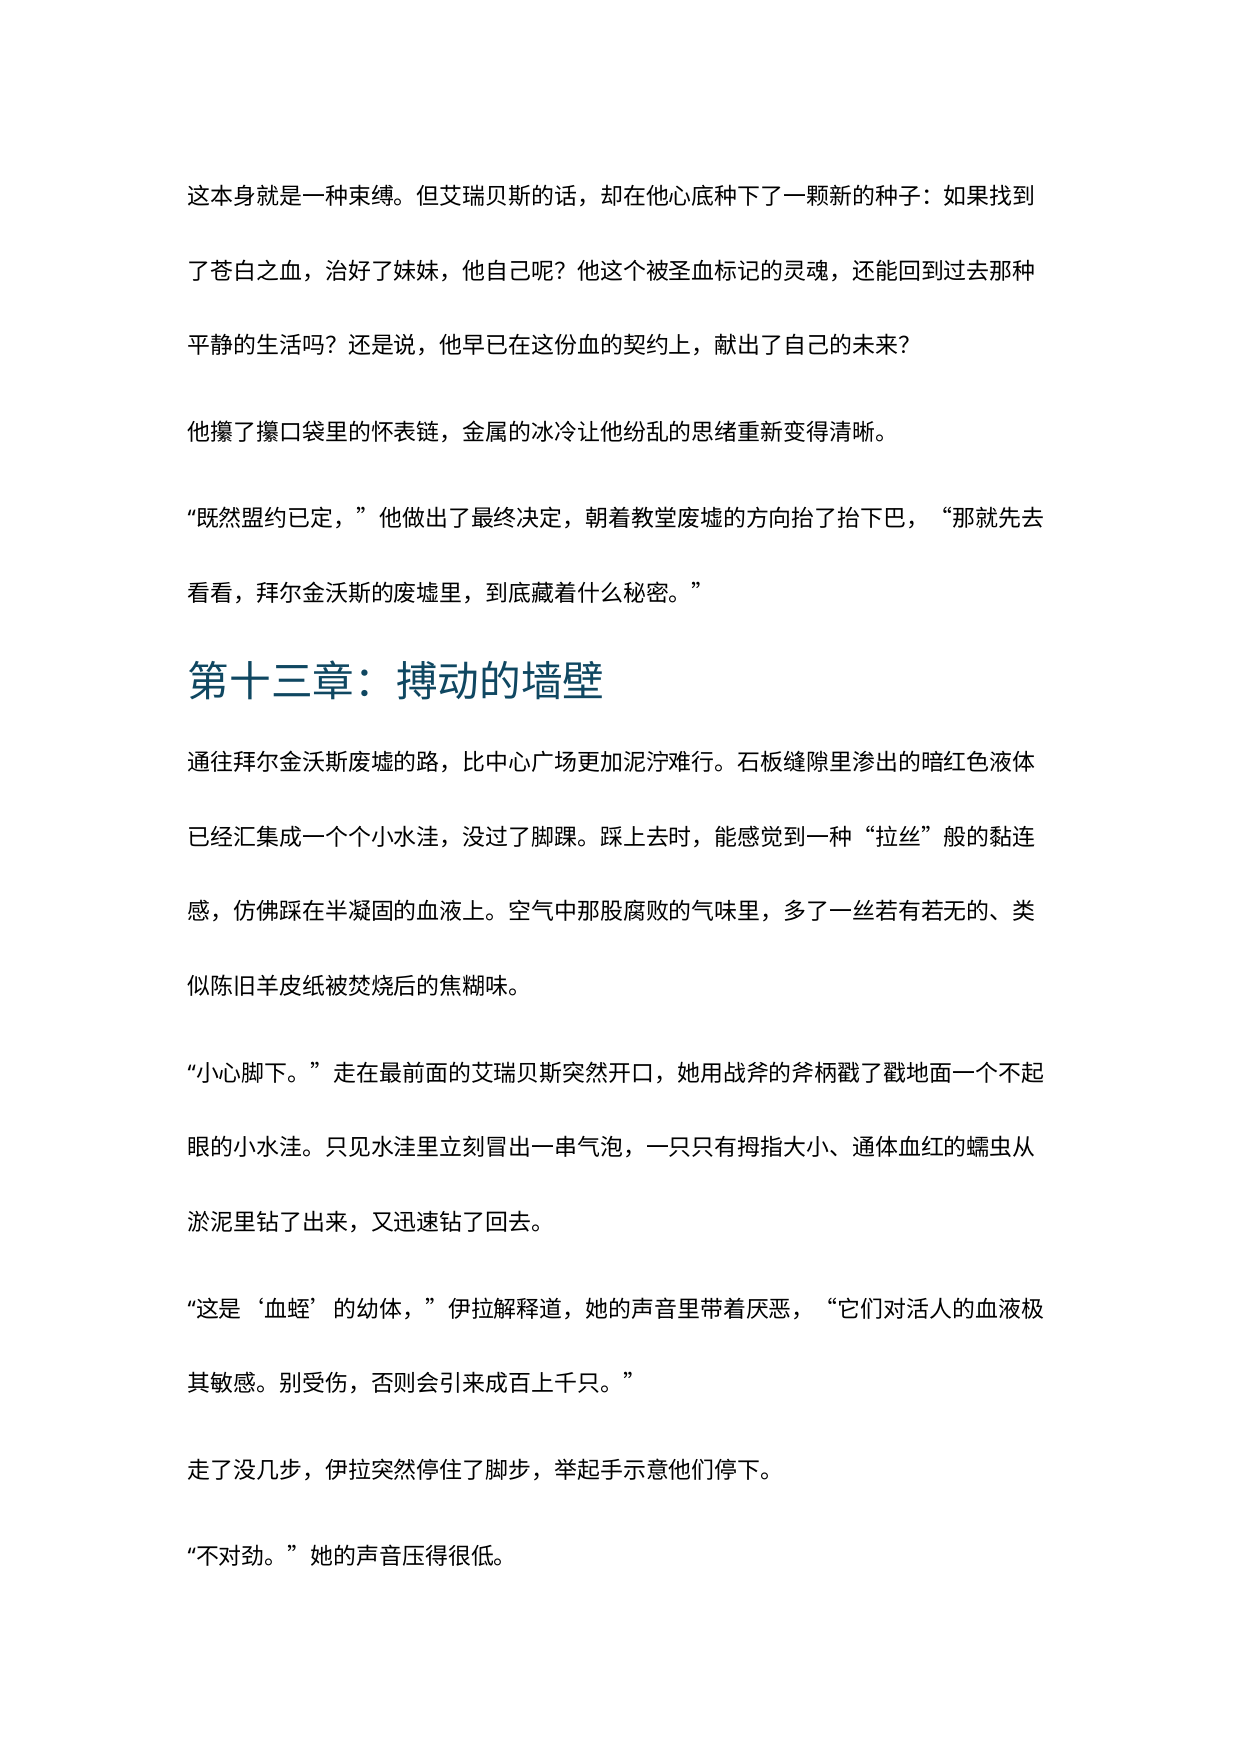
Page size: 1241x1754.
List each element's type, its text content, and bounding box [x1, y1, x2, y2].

text “这是‘血蛭’的幼体，”伊拉解释道，她的声音里带着厌恶，“它们对活人的血液极其敏感。别受伤，否则会引来成百上千只。” [187, 1274, 1053, 1414]
text “既然盟约已定，”他做出了最终决定，朝着教堂废墟的方向抬了抬下巴，“那就先去看看，拜尔金沃斯的废墟里，到底藏着什么秘密。” [187, 484, 1053, 624]
text 通往拜尔金沃斯废墟的路，比中心广场更加泥泞难行。石板缝隙里渗出的暗红色液体已经汇集成一个个小水洼，没过了脚踝。踩上去时，能感觉到一种“拉丝”般的黏连感，仿佛踩在半凝固的血液上。空气中那股腐败的气味里，多了一丝若有若无的、类似陈旧羊皮纸被焚烧后的焦糊味。 [187, 728, 1053, 1017]
subtitle 第十三章：搏动的墙壁 [187, 646, 1053, 711]
text “小心脚下。”走在最前面的艾瑞贝斯突然开口，她用战斧的斧柄戳了戳地面一个不起眼的小水洼。只见水洼里立刻冒出一串气泡，一只只有拇指大小、通体血红的蠕虫从淤泥里钻了出来，又迅速钻了回去。 [187, 1039, 1053, 1253]
text 他攥了攥口袋里的怀表链，金属的冰冷让他纷乱的思绪重新变得清晰。 [187, 398, 1053, 463]
text “不对劲。”她的声音压得很低。 [187, 1522, 1053, 1587]
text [187, 162, 1053, 376]
text 走了没几步，伊拉突然停住了脚步，举起手示意他们停下。 [187, 1436, 1053, 1501]
